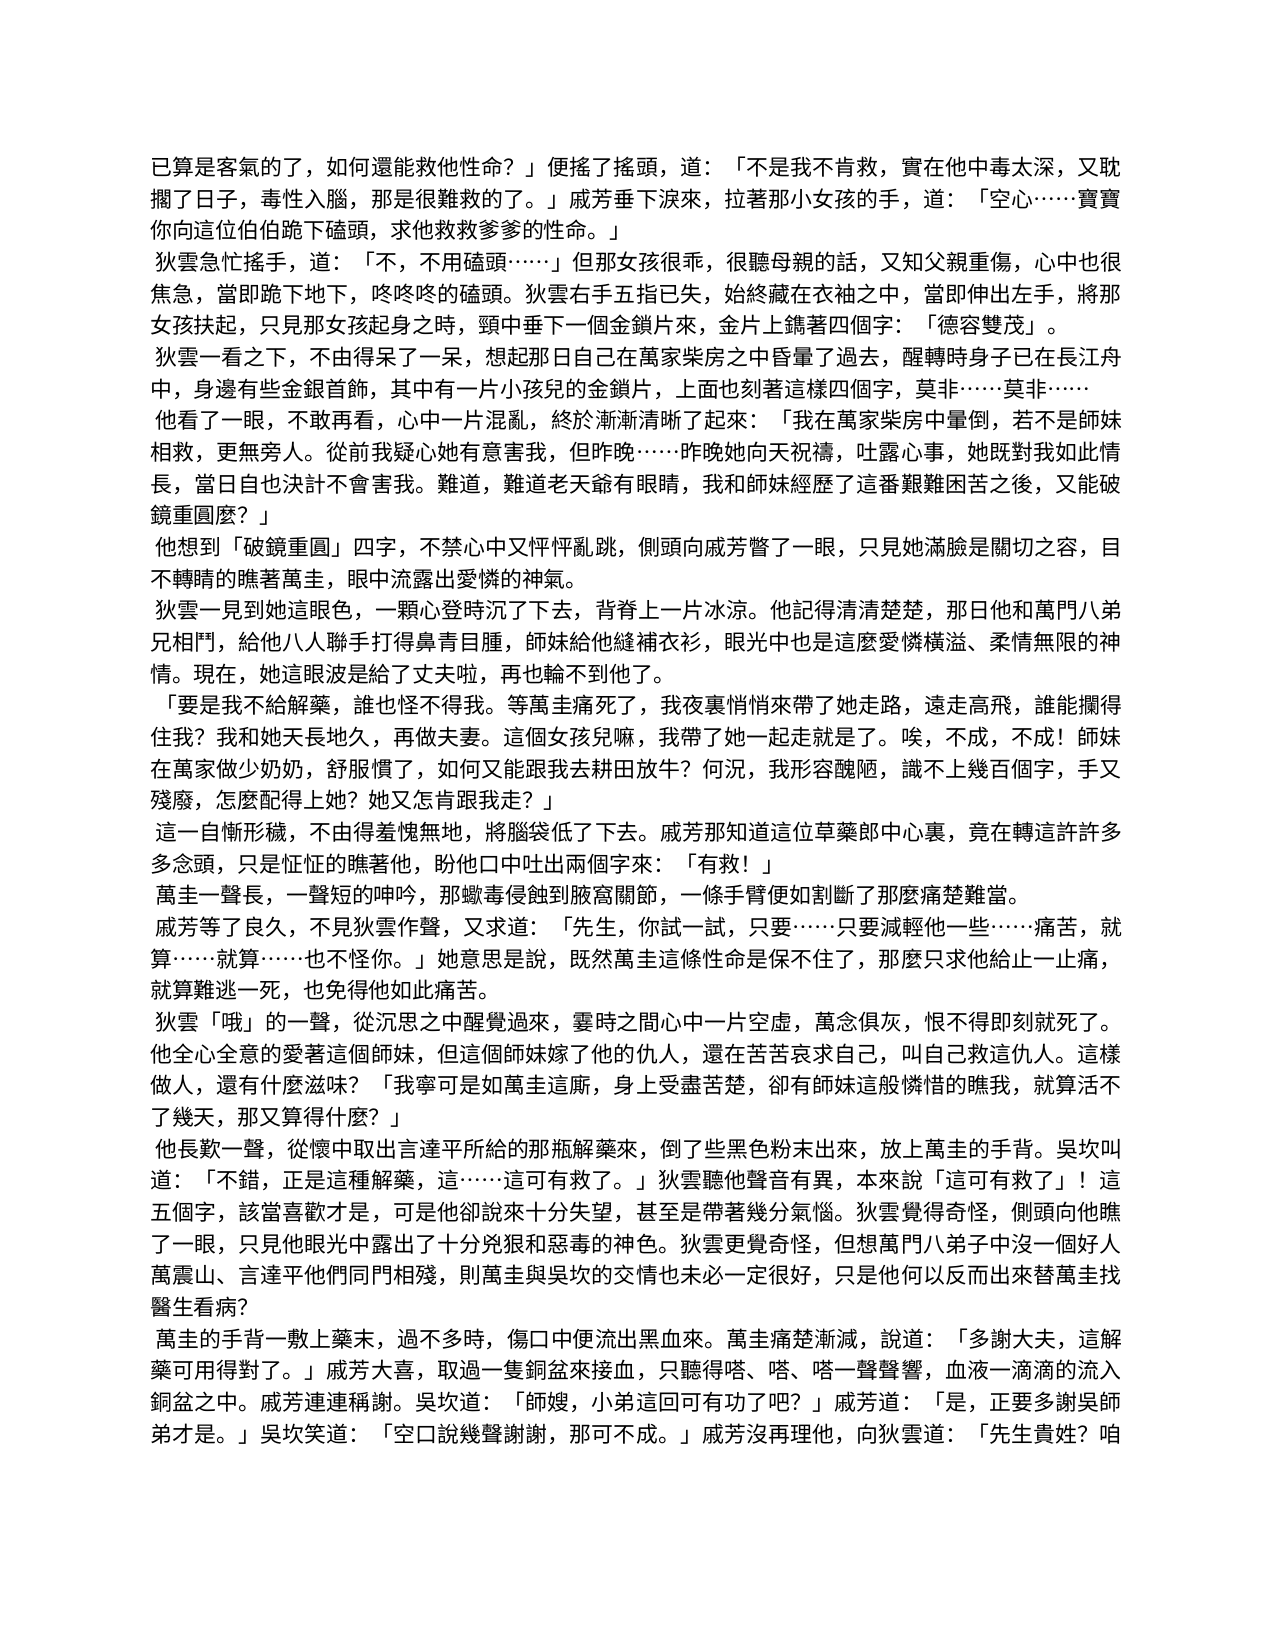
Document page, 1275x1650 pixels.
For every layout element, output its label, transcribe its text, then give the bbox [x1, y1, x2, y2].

text 他看了一眼，不敢再看，心中一片混亂，終於漸漸清晰了起來：「我在萬家柴房中暈倒，若不是師妹相救，更無旁人。從前我疑心她有意害我，但昨晚……昨晚她向天祝禱，吐露心事，她既對我如此情長，當日自也決計不會害我。難道，難道老天爺有眼睛，我和師妹經歷了這番艱難困苦之後，又能破鏡重圓麼？」 [150, 403, 1125, 530]
text 萬圭一聲長，一聲短的呻吟，那蠍毒侵蝕到腋窩關節，一條手臂便如割斷了那麼痛楚難當。 [150, 878, 1125, 910]
text 他長歎一聲，從懷中取出言達平所給的那瓶解藥來，倒了些黑色粉末出來，放上萬圭的手背。吳坎叫道：「不錯，正是這種解藥，這……這可有救了。」狄雲聽他聲音有異，本來說「這可有救了」！這五個字，該當喜歡才是，可是他卻說來十分失望，甚至是帶著幾分氣惱。狄雲覺得奇怪，側頭向他瞧了一眼，只見他眼光中露出了十分兇狠和惡毒的神色。狄雲更覺奇怪，但想萬門八弟子中沒一個好人，萬震山、言達平他們同門相殘，則萬圭與吳坎的交情也未必一定很好，只是他何以反而出來替萬圭找醫生看病？ [150, 1132, 1125, 1322]
text 戚芳等了良久，不見狄雲作聲，又求道：「先生，你試一試，只要……只要減輕他一些……痛苦，就算……就算……也不怪你。」她意思是說，既然萬圭這條性命是保不住了，那麼只求他給止一止痛，就算難逃一死，也免得他如此痛苦。 [150, 910, 1125, 1005]
text 「要是我不給解藥，誰也怪不得我。等萬圭痛死了，我夜裏悄悄來帶了她走路，遠走高飛，誰能攔得住我？我和她天長地久，再做夫妻。這個女孩兒嘛，我帶了她一起走就是了。唉，不成，不成！師妹在萬家做少奶奶，舒服慣了，如何又能跟我去耕田放牛？何況，我形容醜陋，識不上幾百個字，手又殘廢，怎麼配得上她？她又怎肯跟我走？」 [150, 688, 1125, 815]
text 狄雲急忙搖手，道：「不，不用磕頭……」但那女孩很乖，很聽母親的話，又知父親重傷，心中也很焦急，當即跪下地下，咚咚咚的磕頭。狄雲右手五指已失，始終藏在衣袖之中，當即伸出左手，將那女孩扶起，只見那女孩起身之時，頸中垂下一個金鎖片來，金片上鐫著四個字：「德容雙茂」。 [150, 245, 1125, 340]
text 這一自慚形穢，不由得羞愧無地，將腦袋低了下去。戚芳那知道這位草藥郎中心裏，竟在轉這許許多多念頭，只是怔怔的瞧著他，盼他口中吐出兩個字來：「有救！」 [150, 815, 1125, 878]
text 狄雲一看之下，不由得呆了一呆，想起那日自己在萬家柴房之中昏暈了過去，醒轉時身子已在長江舟中，身邊有些金銀首飾，其中有一片小孩兒的金鎖片，上面也刻著這樣四個字，莫非……莫非…… [150, 340, 1125, 403]
text 他想到「破鏡重圓」四字，不禁心中又怦怦亂跳，側頭向戚芳瞥了一眼，只見她滿臉是關切之容，目不轉睛的瞧著萬圭，眼中流露出愛憐的神氣。 [150, 530, 1125, 593]
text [150, 1322, 1125, 1448]
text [150, 150, 1125, 245]
text 狄雲「哦」的一聲，從沉思之中醒覺過來，霎時之間心中一片空虛，萬念俱灰，恨不得即刻就死了。他全心全意的愛著這個師妹，但這個師妹嫁了他的仇人，還在苦苦哀求自己，叫自己救這仇人。這樣做人，還有什麼滋味？「我寧可是如萬圭這廝，身上受盡苦楚，卻有師妹這般憐惜的瞧我，就算活不了幾天，那又算得什麼？」 [150, 1005, 1125, 1132]
text 狄雲一見到她這眼色，一顆心登時沉了下去，背脊上一片冰涼。他記得清清楚楚，那日他和萬門八弟兄相鬥，給他八人聯手打得鼻青目腫，師妹給他縫補衣衫，眼光中也是這麼愛憐橫溢、柔情無限的神情。現在，她這眼波是給了丈夫啦，再也輪不到他了。 [150, 593, 1125, 688]
